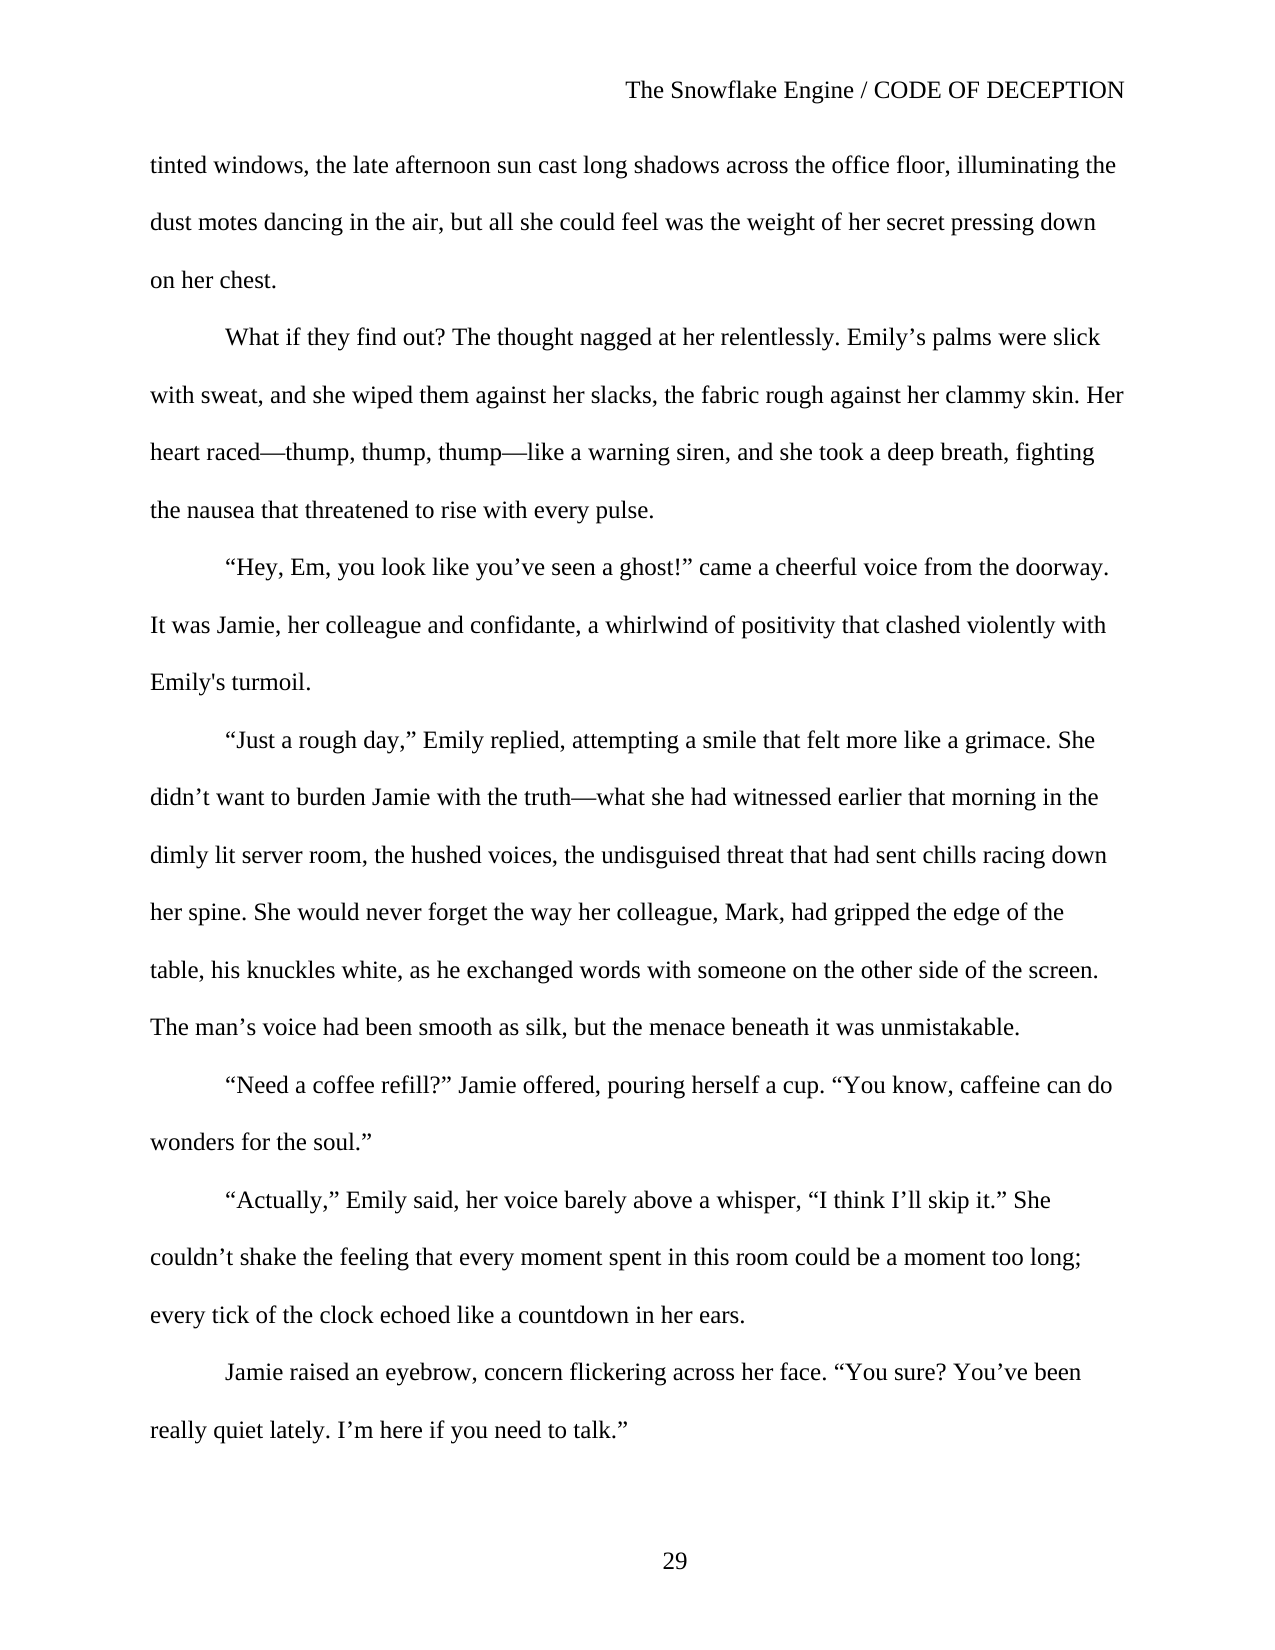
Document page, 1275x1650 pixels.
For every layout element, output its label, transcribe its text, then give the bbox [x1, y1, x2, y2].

text Jamie raised an eyebrow, concern flickering across her face. “You sure? You’ve been really quiet lately. I’m here if you need to talk.” [150, 1357, 1125, 1444]
text “Actually,” Emily said, her voice barely above a whisper, “I think I’ll skip it.” She couldn’t shake the feeling that every moment spent in this room could be a moment too long; every tick of the clock echoed like a countdown in her ears. [150, 1185, 1125, 1329]
text What if they find out? The thought nagged at her relentlessly. Emily’s palms were slick with sweat, and she wiped them against her slacks, the fabric rough against her clammy skin. Her heart raced—thump, thump, thump—like a warning siren, and she took a deep breath, fighting the nausea that threatened to rise with every pulse. [150, 322, 1125, 524]
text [150, 150, 1125, 294]
text “Hey, Em, you look like you’ve seen a ghost!” came a cheerful voice from the doorway. It was Jamie, her colleague and confidante, a whirlwind of positivity that clashed violently with Emily's turmoil. [150, 552, 1125, 696]
text “Just a rough day,” Emily replied, attempting a smile that felt more like a grimace. She didn’t want to burden Jamie with the truth—what she had witnessed earlier that morning in the dimly lit server room, the hushed voices, the undisguised threat that had sent chills racing down her spine. She would never forget the way her colleague, Mark, had gripped the edge of the table, his knuckles white, as he exchanged words with someone on the other side of the screen. The man’s voice had been smooth as silk, but the menace beneath it was unmistakable. [150, 725, 1125, 1041]
text “Need a coffee refill?” Jamie offered, pouring herself a cup. “You know, caffeine can do wonders for the soul.” [150, 1070, 1125, 1156]
